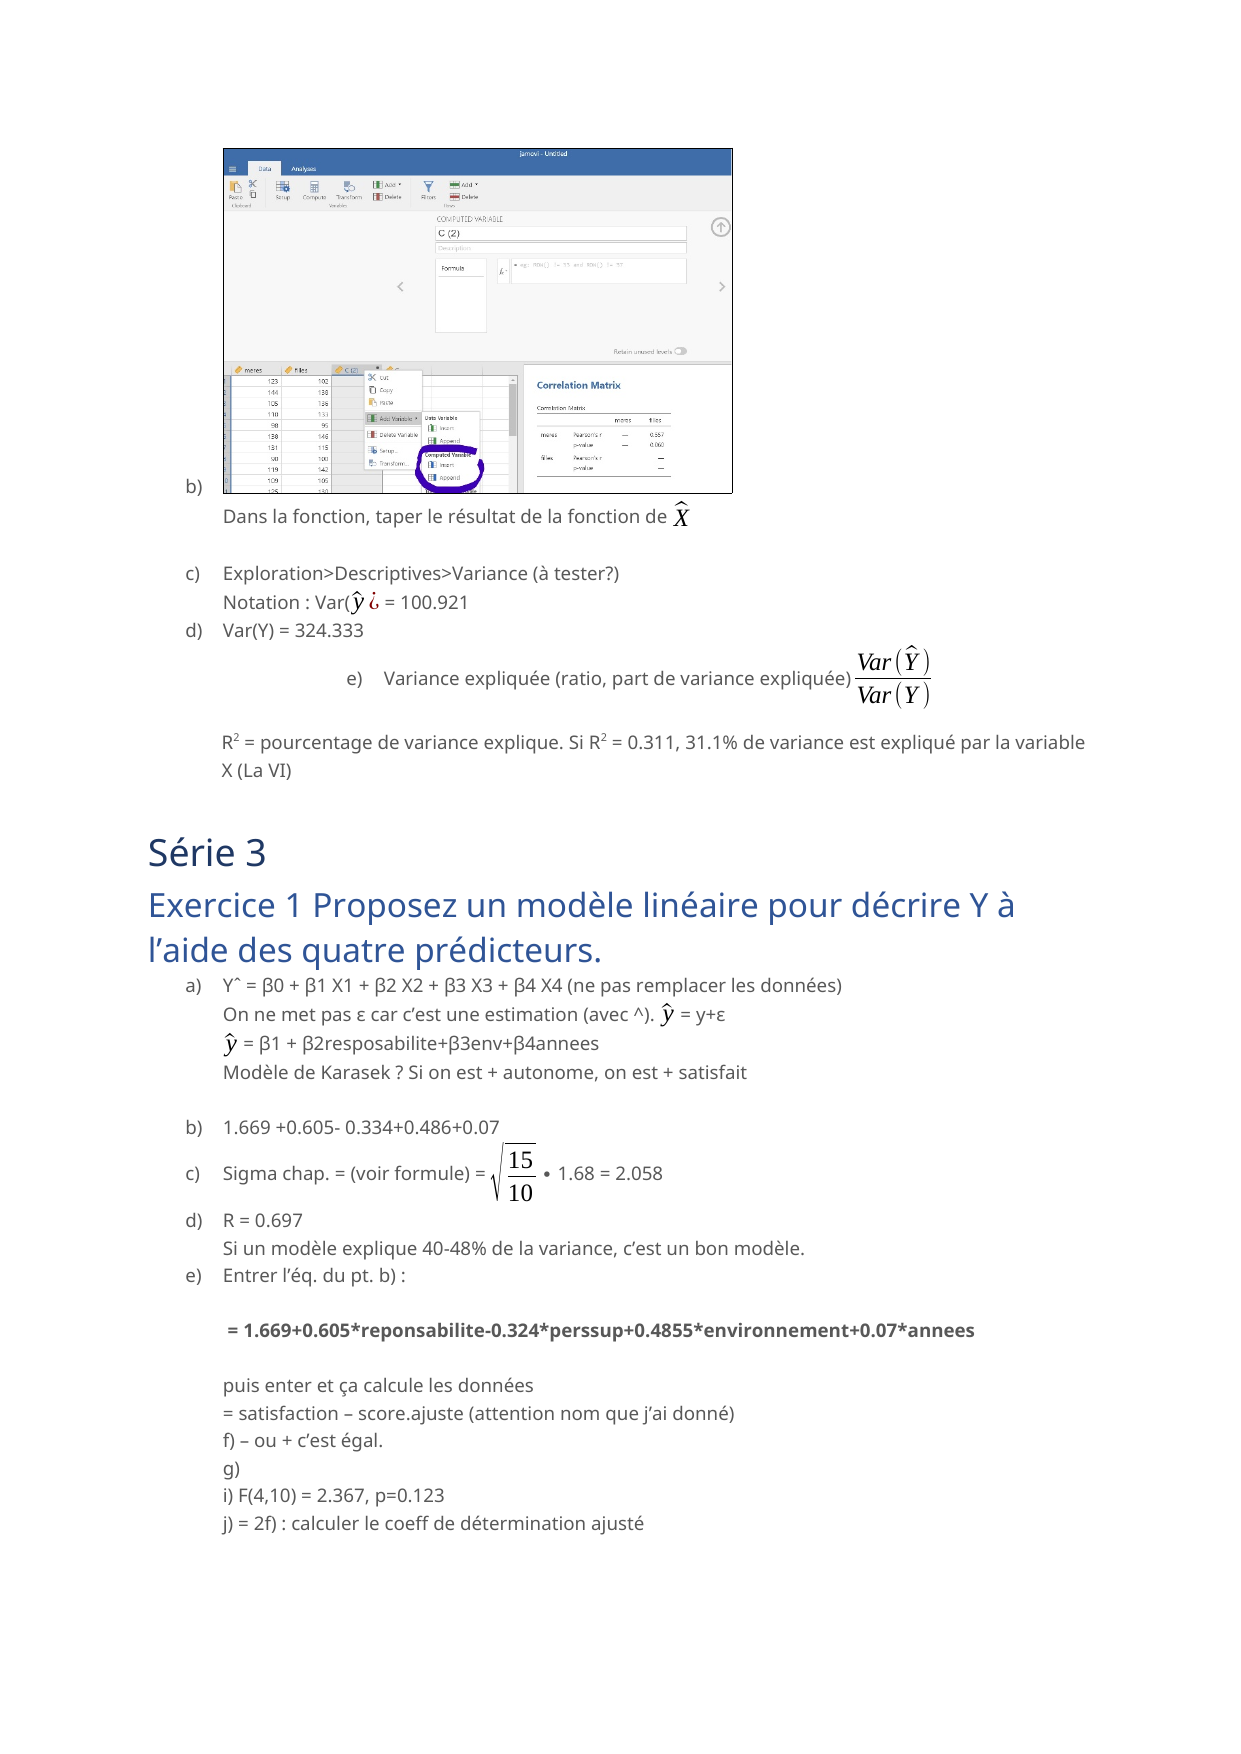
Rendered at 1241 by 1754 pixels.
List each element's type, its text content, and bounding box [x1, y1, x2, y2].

subtitle Exercice 1 Proposez un modèle linéaire pour décrire Y à l’aide des quatre prédicteurs. [148, 881, 1093, 972]
list On ne met pas ε car c’est une estimation (avec ^). = y+ε [223, 1000, 1093, 1027]
list = 1.669+0.605*reponsabilite-0.324*perssup+0.4855*environnement+0.07*annees [223, 1317, 1093, 1343]
list = satisfaction – score.ajuste (attention nom que j’ai donné) [223, 1400, 1093, 1426]
list R = 0.697 [185, 1207, 1093, 1233]
list Exploration>Descriptives>Variance (à tester?) [185, 561, 1093, 586]
list Var(Y) = 324.333 [185, 618, 1093, 643]
list 1.669 +0.605- 0.334+0.486+0.07 [185, 1114, 1093, 1139]
text R2 = pourcentage de variance explique. Si R2 = 0.311, 31.1% de variance est expliqué par la variable X (La VI) [221, 729, 1093, 783]
list Variance expliquée (ratio, part de variance expliquée) [185, 645, 1093, 711]
list Notation : Var( = 100.921 [223, 588, 1093, 616]
list Yˆ = β0 + β1 X1 + β2 X2 + β3 X3 + β4 X4 (ne pas remplacer les données) [185, 972, 1093, 998]
list Modèle de Karasek ? Si on est + autonome, on est + satisfait [223, 1059, 1093, 1084]
list Sigma chap. = (voir formule) = ∙ 1.68 = 2.058 [185, 1141, 1093, 1206]
list i) F(4,10) = 2.367, p=0.123 [223, 1482, 1093, 1508]
list f) – ou + c’est égal. [223, 1427, 1093, 1453]
picture [224, 149, 732, 493]
list Si un modèle explique 40-48% de la variance, c’est un bon modèle. [223, 1235, 1093, 1261]
list j) = 2f) : calculer le coeff de détermination ajusté [223, 1510, 1093, 1536]
list g) [223, 1455, 1093, 1481]
subtitle Série 3 [148, 826, 1093, 877]
list puis enter et ça calcule les données [223, 1372, 1093, 1398]
list Entrer l’éq. du pt. b) : [185, 1262, 1093, 1288]
list Dans la fonction, taper le résultat de la fonction de [223, 501, 1093, 531]
list = β1 + β2resposabilite+β3env+β4annees [223, 1029, 1093, 1057]
